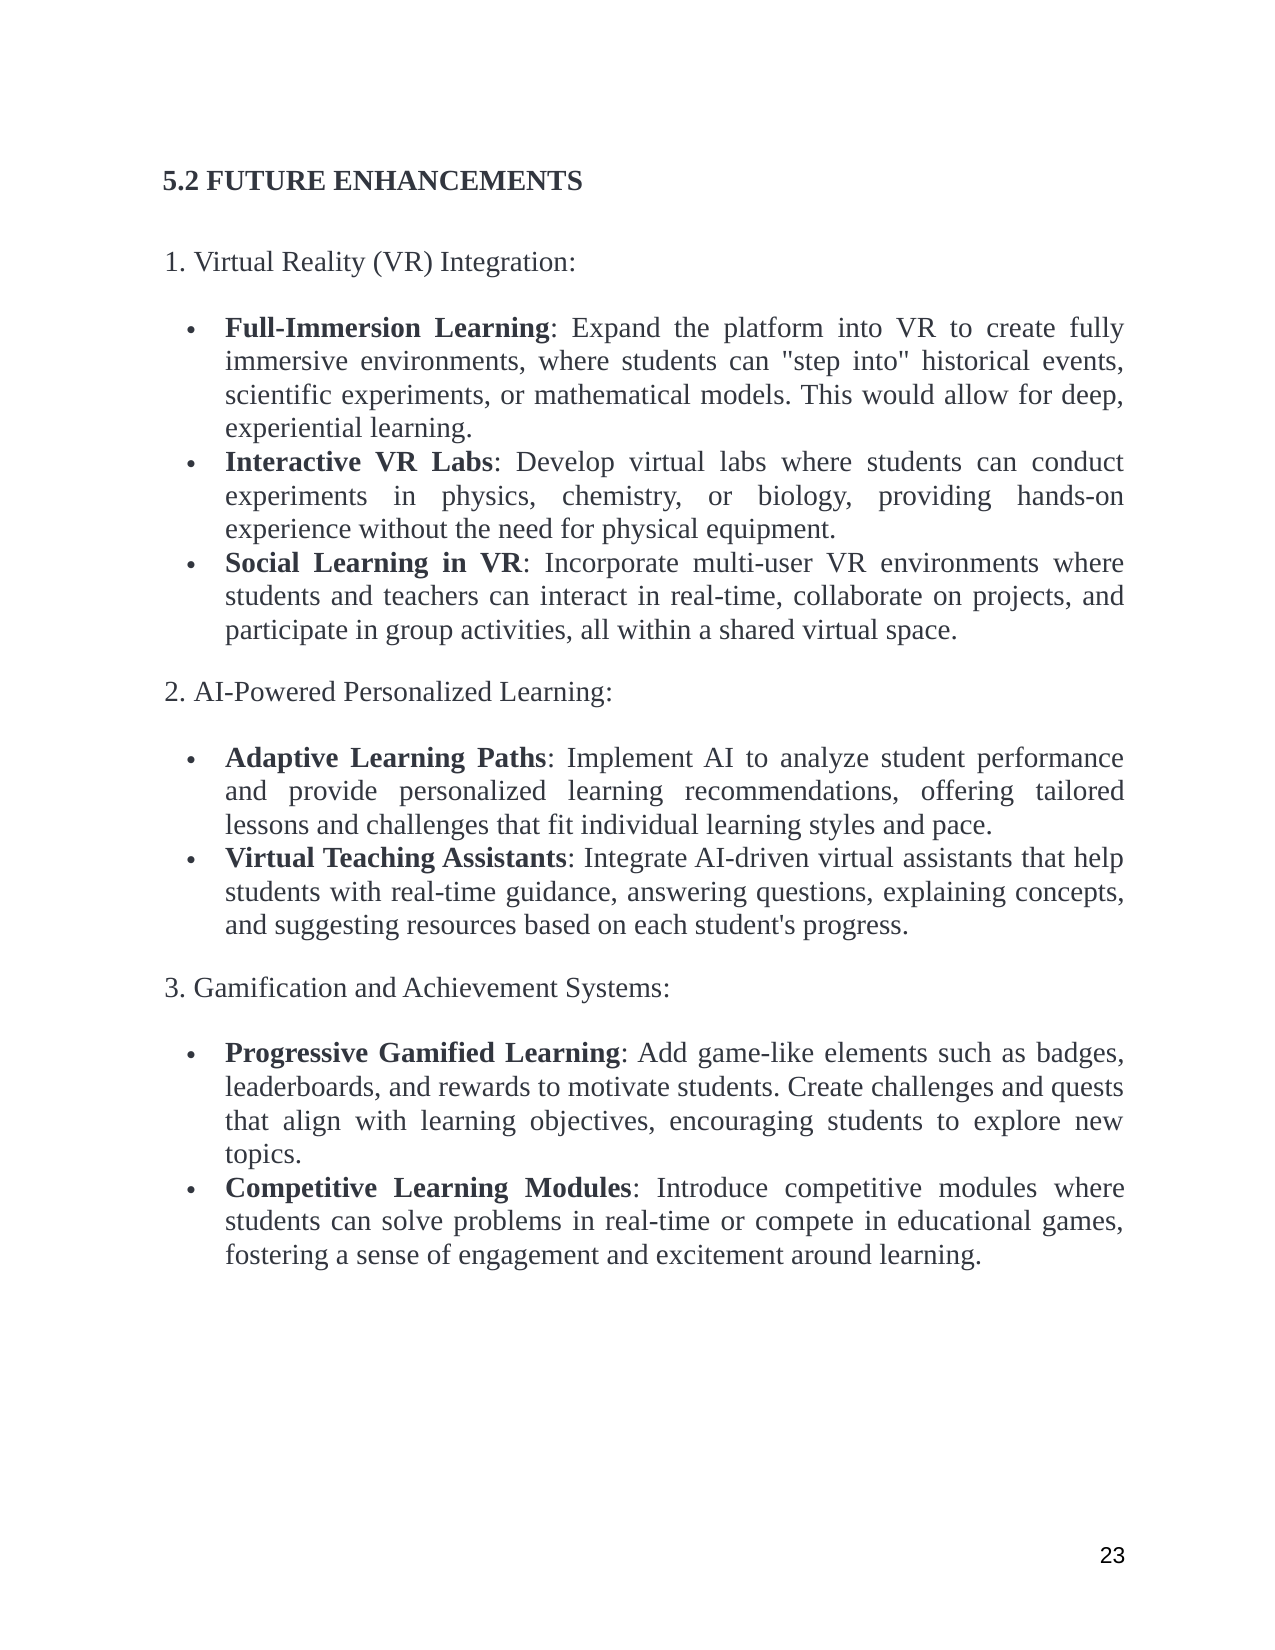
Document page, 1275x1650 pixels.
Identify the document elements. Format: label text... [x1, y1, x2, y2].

list Virtual Teaching Assistants: Integrate AI-driven virtual assistants that help students with real-time guidance, answering questions, explaining concepts, and suggesting resources based on each student's progress. [187, 840, 1125, 941]
subtitle 2. AI-Powered Personalized Learning: [164, 674, 1125, 708]
subtitle 5.2 FUTURE ENHANCEMENTS [162, 163, 1125, 197]
subtitle 1. Virtual Reality (VR) Integration: [164, 244, 1125, 278]
list Interactive VR Labs: Develop virtual labs where students can conduct experiments in physics, chemistry, or biology, providing hands-on experience without the need for physical equipment. [187, 444, 1125, 545]
list Progressive Gamified Learning: Add game-like elements such as badges, leaderboards, and rewards to motivate students. Create challenges and quests that align with learning objectives, encouraging students to explore new topics. [187, 1036, 1125, 1170]
subtitle 3. Gamification and Achievement Systems: [164, 970, 1125, 1004]
list Full-Immersion Learning: Expand the platform into VR to create fully immersive environments, where students can "step into" historical events, scientific experiments, or mathematical models. This would allow for deep, experiential learning. [187, 310, 1125, 444]
list Social Learning in VR: Incorporate multi-user VR environments where students and teachers can interact in real-time, collaborate on projects, and participate in group activities, all within a shared virtual space. [187, 545, 1125, 645]
list Adaptive Learning Paths: Implement AI to analyze student performance and provide personalized learning recommendations, offering tailored lessons and challenges that fit individual learning styles and pace. [187, 740, 1125, 840]
list Competitive Learning Modules: Introduce competitive modules where students can solve problems in real-time or compete in educational games, fostering a sense of engagement and excitement around learning. [187, 1170, 1125, 1270]
